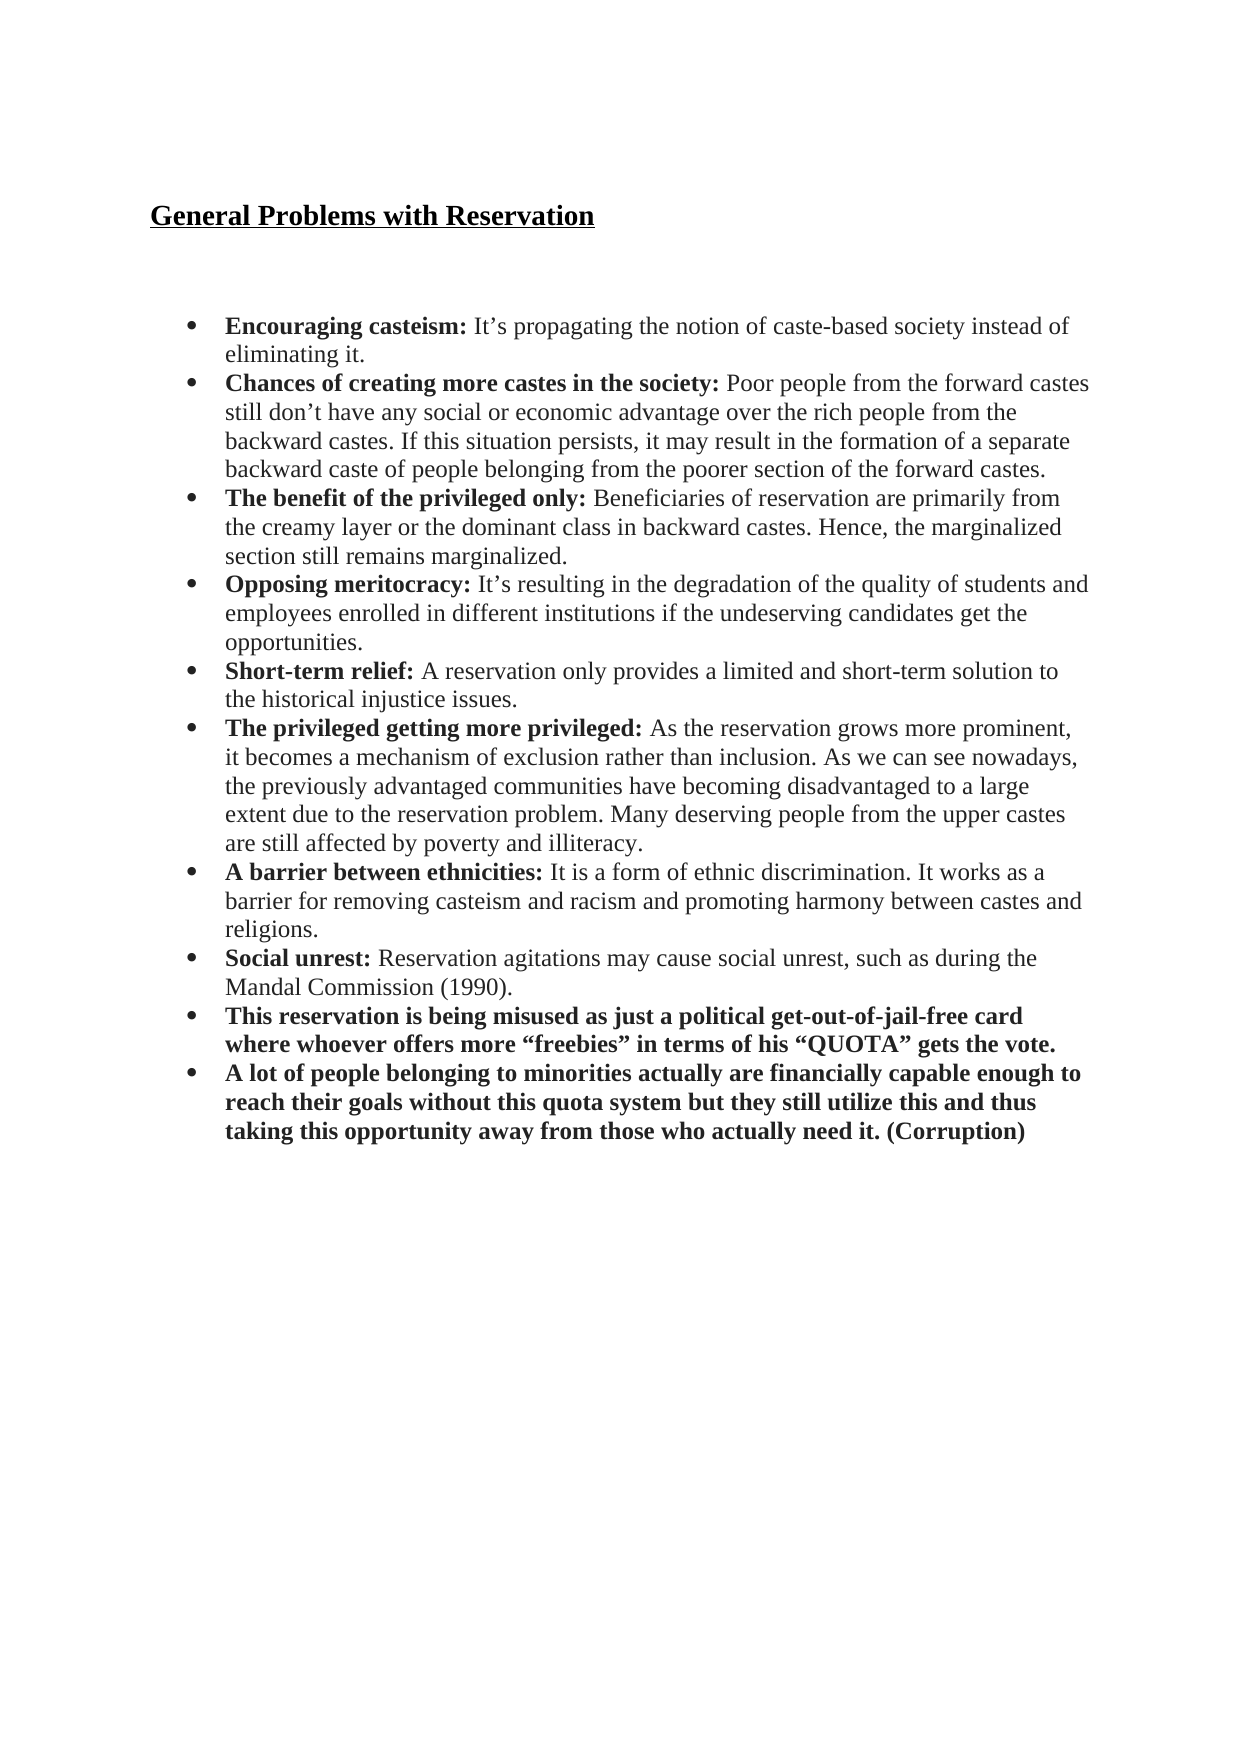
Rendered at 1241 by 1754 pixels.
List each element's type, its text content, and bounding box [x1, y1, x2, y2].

list Social unrest: Reservation agitations may cause social unrest, such as during the Mandal Commission (1990). [187, 943, 1090, 1001]
list The privileged getting more privileged: As the reservation grows more prominent, it becomes a mechanism of exclusion rather than inclusion. As we can see nowadays, the previously advantaged communities have becoming disadvantaged to a large extent due to the reservation problem. Many deserving people from the upper castes are still affected by poverty and illiteracy. [187, 713, 1090, 857]
list The benefit of the privileged only: Beneficiaries of reservation are primarily from the creamy layer or the dominant class in backward castes. Hence, the marginalized section still remains marginalized. [187, 483, 1090, 569]
list A barrier between ethnicities: It is a form of ethnic discrimination. It works as a barrier for removing casteism and racism and promoting harmony between castes and religions. [187, 857, 1090, 943]
list A lot of people belonging to minorities actually are financially capable enough to reach their goals without this quota system but they still utilize this and thus taking this opportunity away from those who actually need it. (Corruption) [187, 1058, 1090, 1144]
list Short-term relief: A reservation only provides a limited and short-term solution to the historical injustice issues. [187, 656, 1090, 713]
list Encouraging casteism: It’s propagating the notion of caste-based society instead of eliminating it. [187, 311, 1090, 368]
list Opposing meritocracy: It’s resulting in the degradation of the quality of students and employees enrolled in different institutions if the undeserving candidates get the opportunities. [187, 569, 1090, 656]
text General Problems with Reservation [150, 198, 1090, 231]
list Chances of creating more castes in the society: Poor people from the forward castes still don’t have any social or economic advantage over the rich people from the backward castes. If this situation persists, it may result in the formation of a separate backward caste of people belonging from the poorer section of the forward castes. [187, 368, 1090, 483]
list This reservation is being misused as just a political get-out-of-jail-free card where whoever offers more “freebies” in terms of his “QUOTA” gets the vote. [187, 1001, 1090, 1058]
